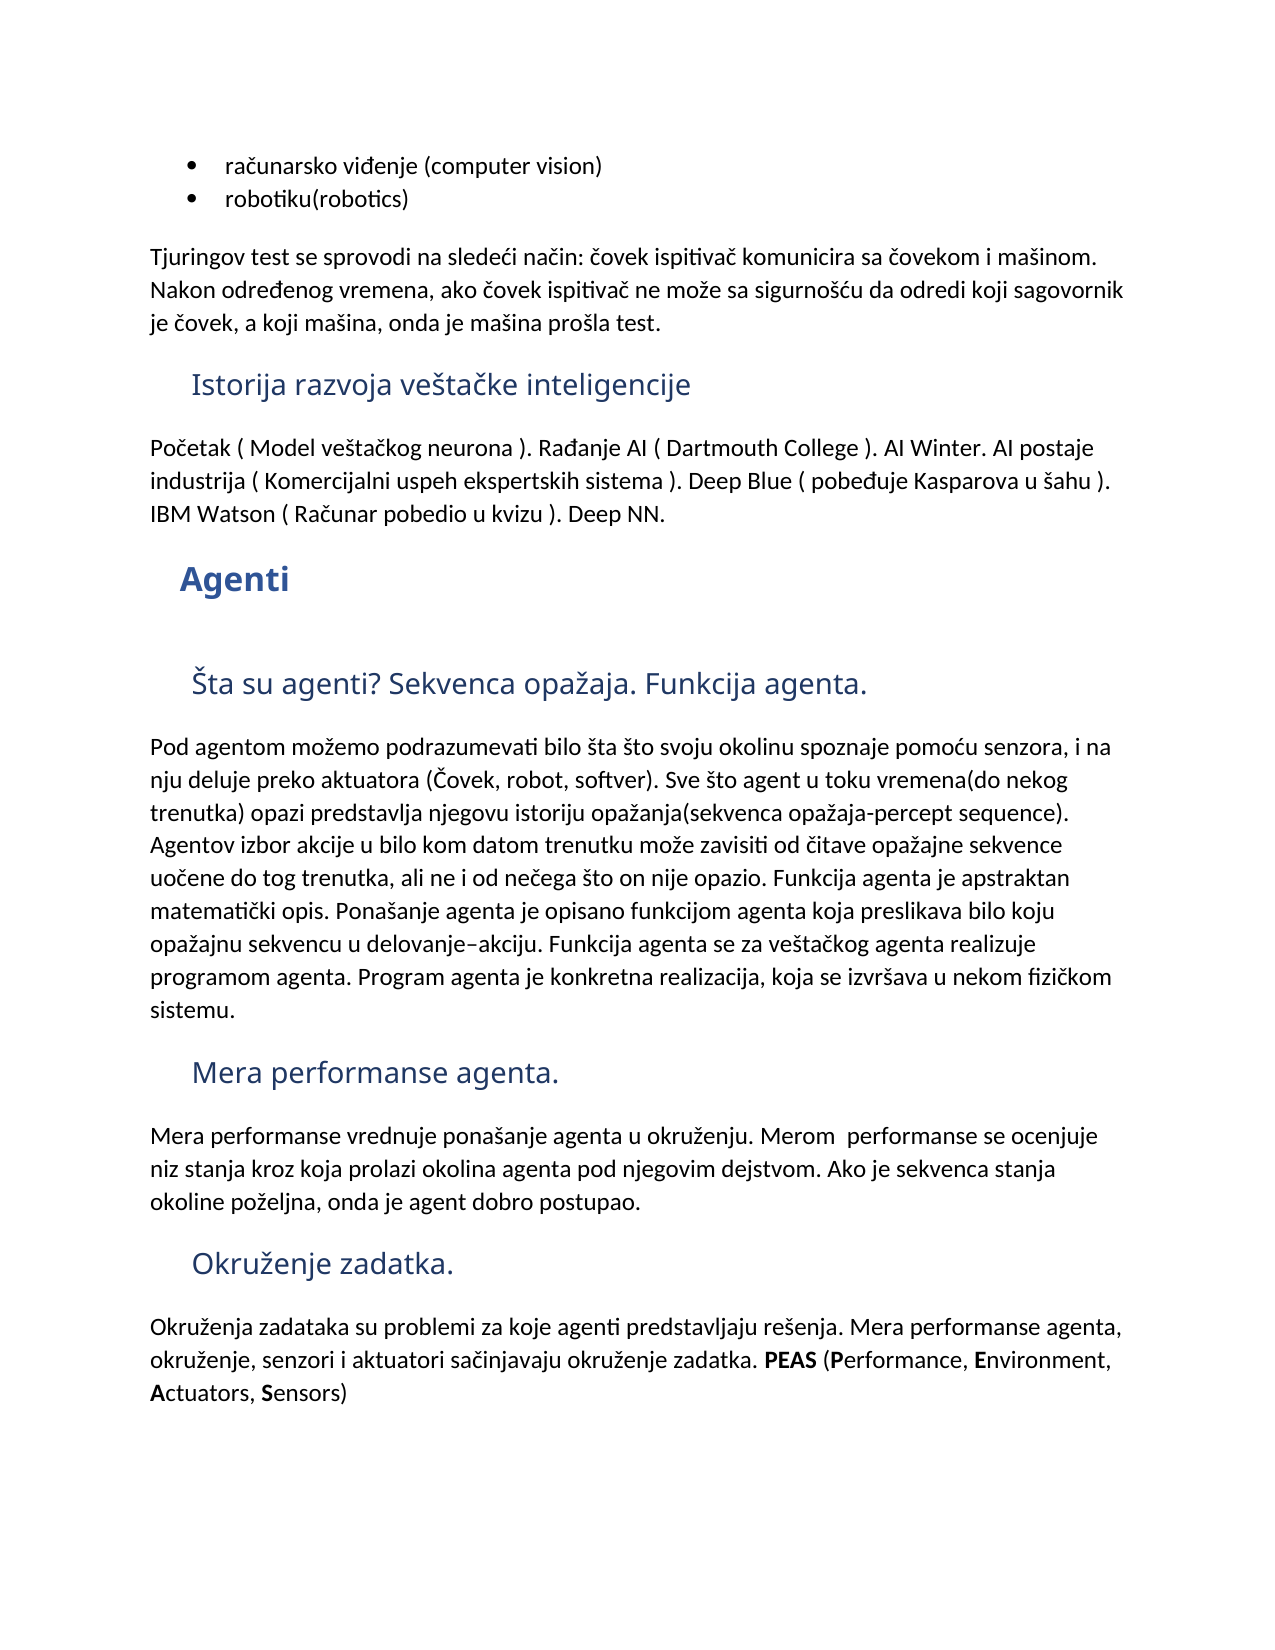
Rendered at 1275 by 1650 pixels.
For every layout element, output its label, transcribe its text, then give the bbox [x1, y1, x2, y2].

text Mera performanse vrednuje ponašanje agenta u okruženju. Merom performanse se ocenjuje niz stanja kroz koja prolazi okolina agenta pod njegovim dejstvom. Ako je sekvenca stanja okoline poželjna, onda je agent dobro postupao. [150, 1120, 1125, 1216]
text Tjuringov test se sprovodi na sledeći način: čovek ispitivač komunicira sa čovekom i mašinom. Nakon određenog vremena, ako čovek ispitivač ne može sa sigurnošću da odredi koji sagovornik je čovek, a koji mašina, onda je mašina prošla test. [150, 241, 1125, 337]
subtitle Mera performanse agenta. [191, 1052, 1125, 1092]
list robotiku(robotics) [187, 183, 1125, 213]
subtitle Agenti [179, 556, 1125, 602]
text Pod agentom možemo podrazumevati bilo šta što svoju okolinu spoznaje pomoću senzora, i na nju deluje preko aktuatora (Čovek, robot, softver). Sve što agent u toku vremena(do nekog trenutka) opazi predstavlja njegovu istoriju opažanja(sekvenca opažaja-percept sequence). Agentov izbor akcije u bilo kom datom trenutku može zavisiti od čitave opažajne sekvence uočene do tog trenutka, ali ne i od nečega što on nije opazio. Funkcija agenta je apstraktan matematički opis. Ponašanje agenta je opisano funkcijom agenta koja preslikava bilo koju opažajnu sekvencu u delovanje–akciju. Funkcija agenta se za veštačkog agenta realizuje programom agenta. Program agenta je konkretna realizacija, koja se izvršava u nekom fizičkom sistemu. [150, 731, 1125, 1025]
text Početak ( Model veštačkog neurona ). Rađanje AI ( Dartmouth College ). AI Winter. AI postaje industrija ( Komercijalni uspeh ekspertskih sistema ). Deep Blue ( pobeđuje Kasparova u šahu ). IBM Watson ( Računar pobedio u kvizu ). Deep NN. [150, 432, 1125, 529]
subtitle Okruženje zadatka. [191, 1244, 1125, 1283]
list računarsko viđenje (computer vision) [187, 150, 1125, 181]
subtitle Šta su agenti? Sekvenca opažaja. Funkcija agenta. [191, 663, 1125, 703]
subtitle Istorija razvoja veštačke inteligencije [191, 364, 1125, 404]
text Okruženja zadataka su problemi za koje agenti predstavljaju rešenja. Mera performanse agenta, okruženje, senzori i aktuatori sačinjavaju okruženje zadatka. PEAS (Performance, Environment, Actuators, Sensors) [150, 1311, 1125, 1408]
